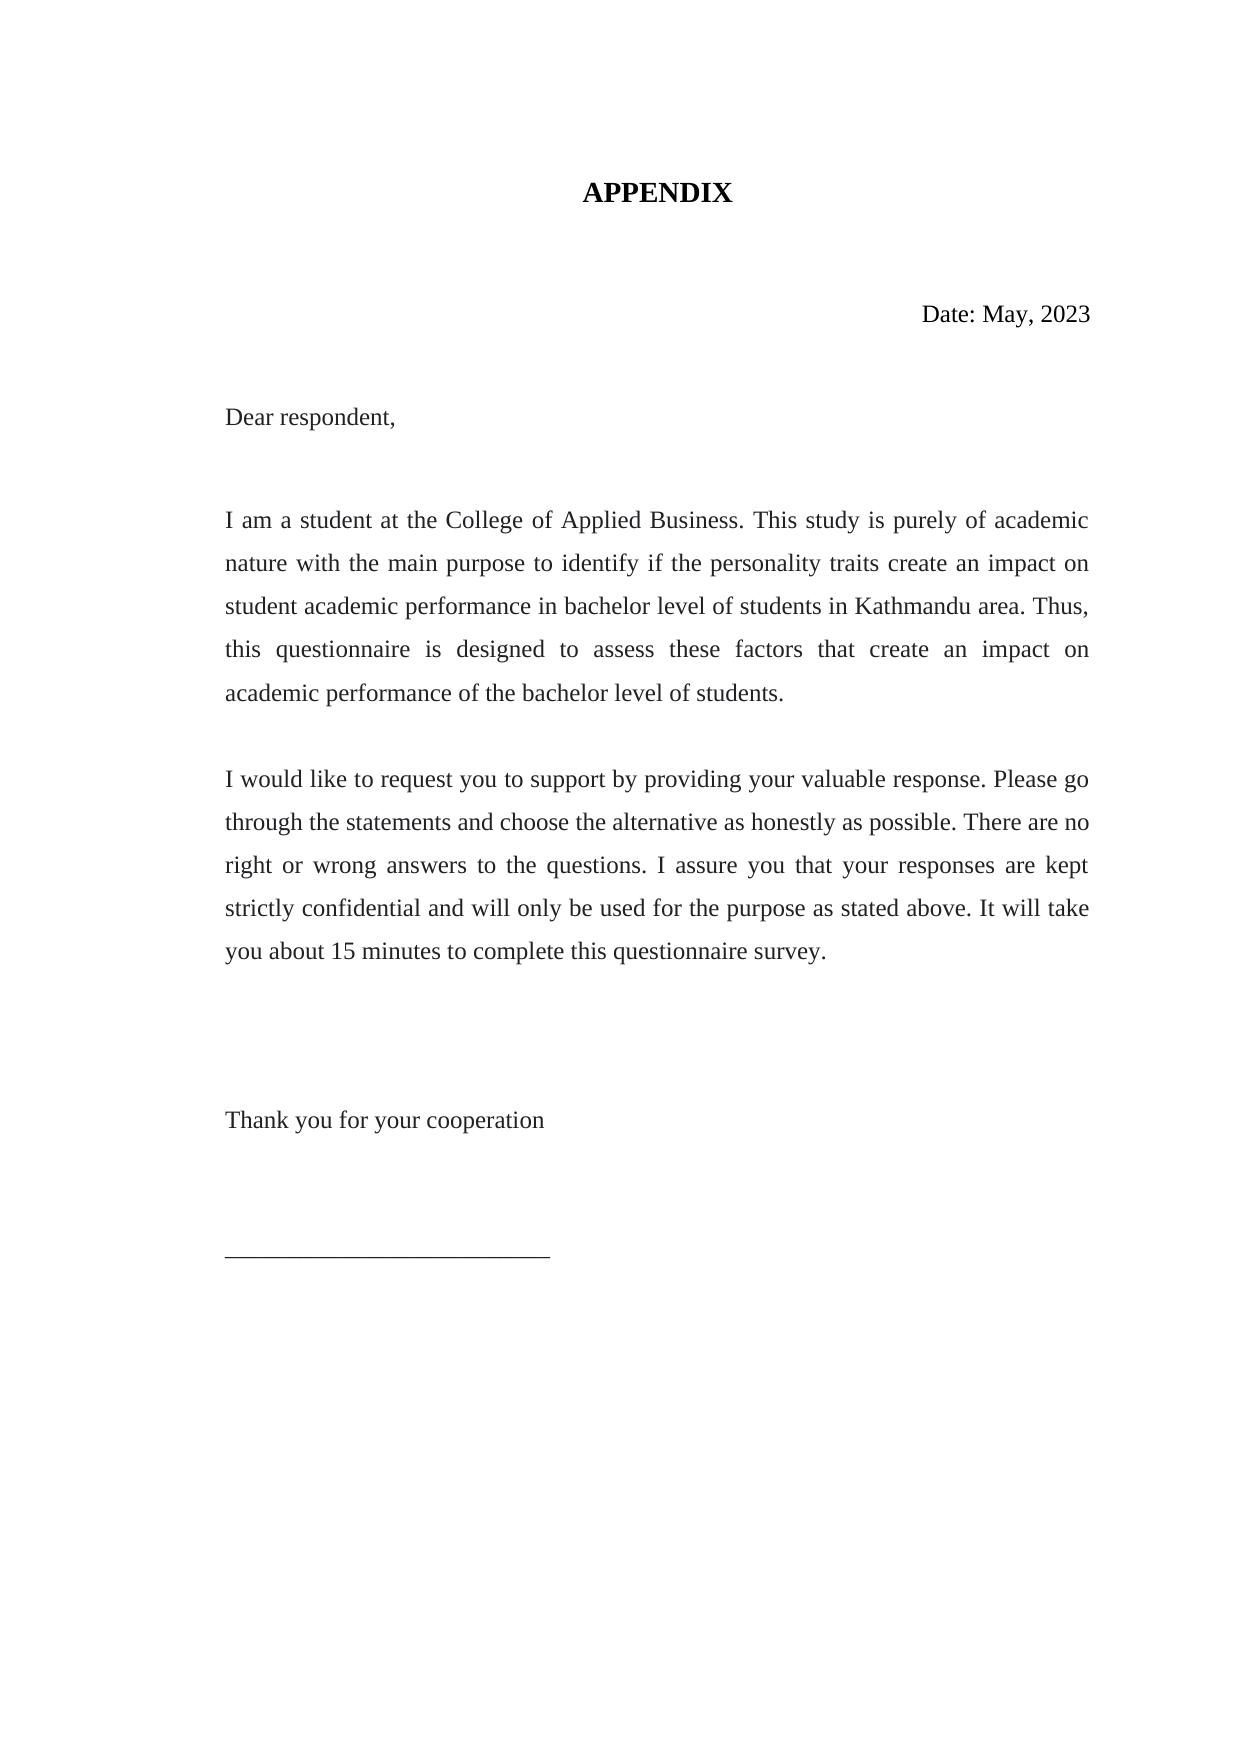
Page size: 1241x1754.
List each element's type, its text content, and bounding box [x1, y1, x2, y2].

text I am a student at the College of Applied Business. This study is purely of academic nature with the main purpose to identify if the personality traits create an impact on student academic performance in bachelor level of students in Kathmandu area. Thus, this questionnaire is designed to assess these factors that create an impact on academic performance of the bachelor level of students. [225, 462, 1090, 706]
subtitle APPENDIX [225, 175, 1090, 277]
text Thank you for your cooperation [225, 1105, 1090, 1134]
text __________________________ [225, 1232, 1090, 1261]
text I would like to request you to support by providing your valuable response. Please go through the statements and choose the alternative as honestly as possible. There are no right or wrong answers to the questions. I assure you that your responses are kept strictly confidential and will only be used for the purpose as stated above. It will take you about 15 minutes to complete this questionnaire survey. [225, 764, 1090, 965]
text Date: May, 2023 [225, 299, 1090, 328]
text Dear respondent, [225, 359, 1090, 431]
